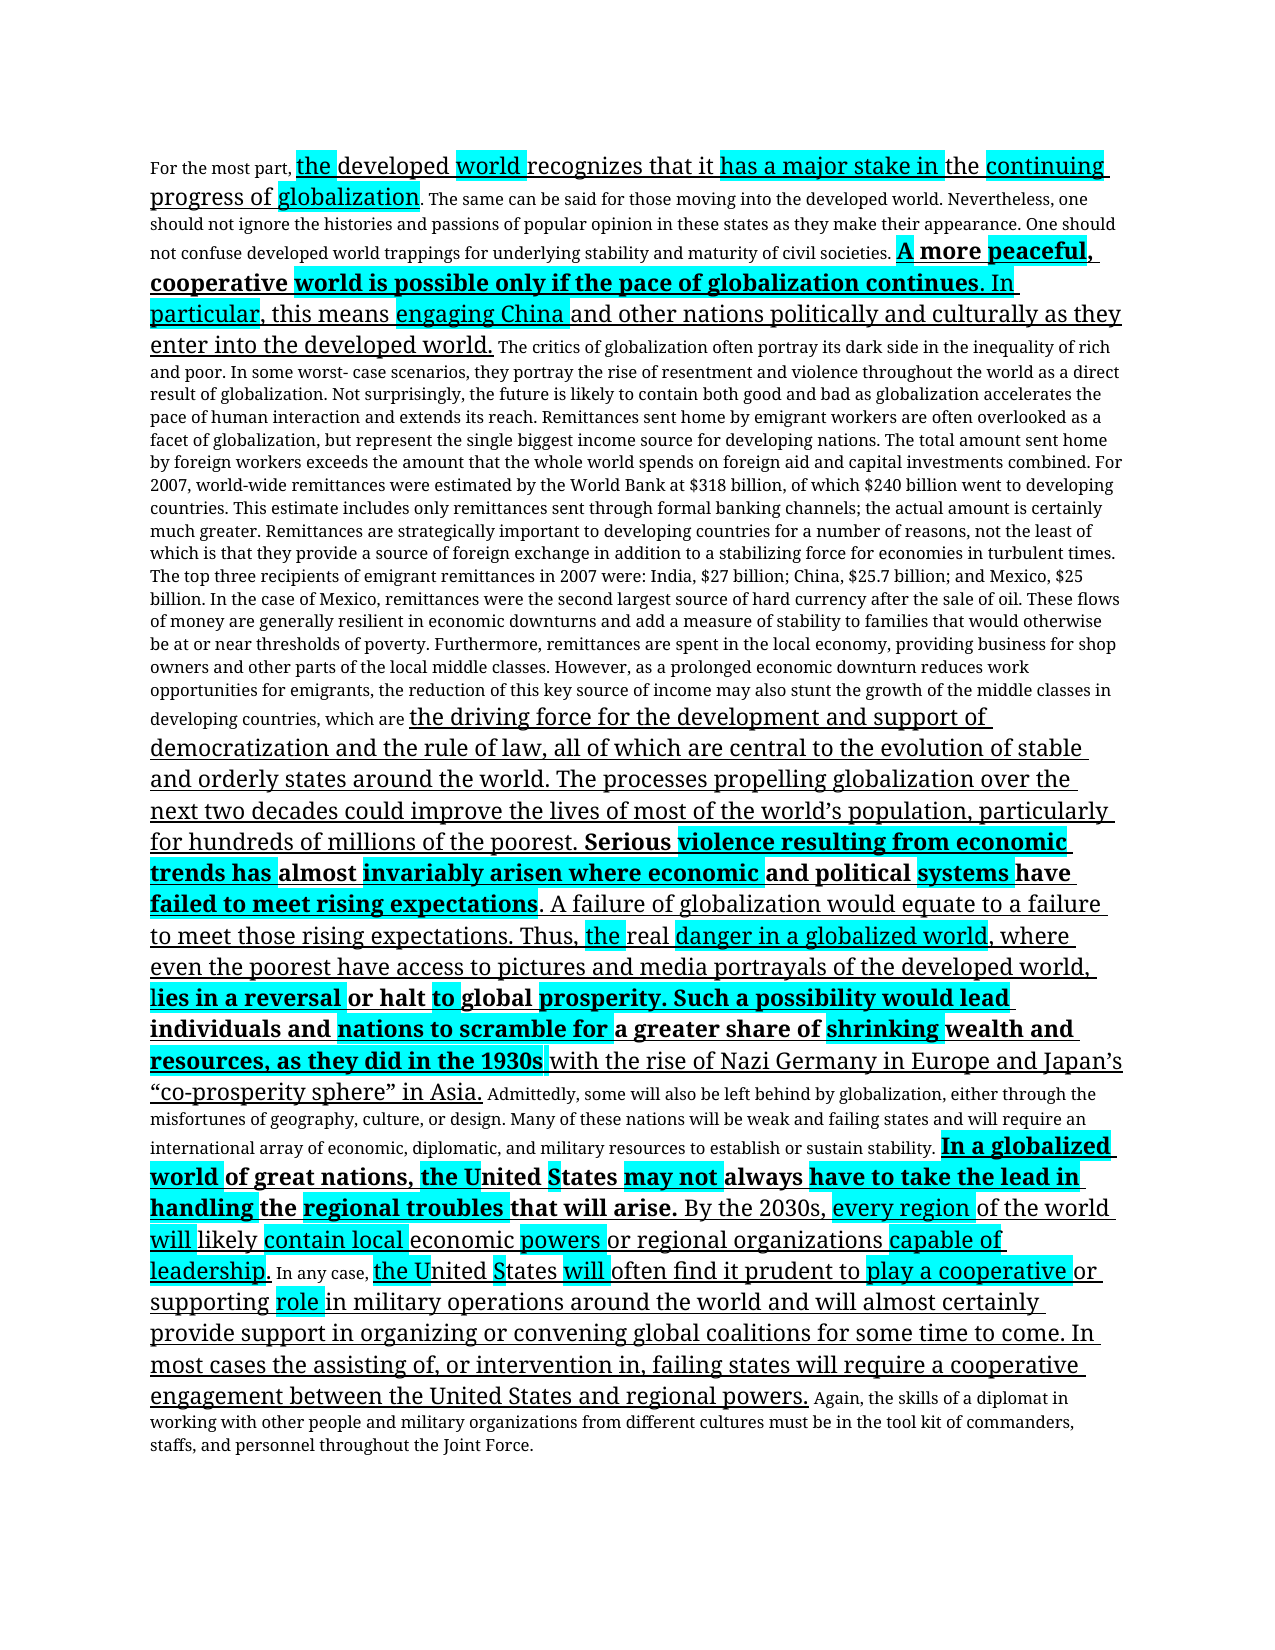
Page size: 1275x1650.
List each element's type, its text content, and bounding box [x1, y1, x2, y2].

text For the most part, the developed world recognizes that it has a major stake in the continuing progress of globalization. The same can be said for those moving into the developed world. Nevertheless, one should not ignore the histories and passions of popular opinion in these states as they make their appearance. One should not confuse developed world trappings for underlying stability and maturity of civil societies. A more peaceful, cooperative world is possible only if the pace of globalization continues. In particular, this means engaging China and other nations politically and culturally as they enter into the developed world. The critics of globalization often portray its dark side in the inequality of rich and poor. In some worst- case scenarios, they portray the rise of resentment and violence throughout the world as a direct result of globalization. Not surprisingly, the future is likely to contain both good and bad as globalization accelerates the pace of human interaction and extends its reach. Remittances sent home by emigrant workers are often overlooked as a facet of globalization, but represent the single biggest income source for developing nations. The total amount sent home by foreign workers exceeds the amount that the whole world spends on foreign aid and capital investments combined. For 2007, world-wide remittances were estimated by the World Bank at $318 billion, of which $240 billion went to developing countries. This estimate includes only remittances sent through formal banking channels; the actual amount is certainly much greater. Remittances are strategically important to developing countries for a number of reasons, not the least of which is that they provide a source of foreign exchange in addition to a stabilizing force for economies in turbulent times. The top three recipients of emigrant remittances in 2007 were: India, $27 billion; China, $25.7 billion; and Mexico, $25 billion. In the case of Mexico, remittances were the second largest source of hard currency after the sale of oil. These flows of money are generally resilient in economic downturns and add a measure of stability to families that would otherwise be at or near thresholds of poverty. Furthermore, remittances are spent in the local economy, providing business for shop owners and other parts of the local middle classes. However, as a prolonged economic downturn reduces work opportunities for emigrants, the reduction of this key source of income may also stunt the growth of the middle classes in developing countries, which are the driving force for the development and support of democratization and the rule of law, all of which are central to the evolution of stable and orderly states around the world. The processes propelling globalization over the next two decades could improve the lives of most of the world’s population, particularly for hundreds of millions of the poorest. Serious violence resulting from economic trends has almost invariably arisen where economic and political systems have failed to meet rising expectations. A failure of globalization would equate to a failure to meet those rising expectations. Thus, the real danger in a globalized world, where even the poorest have access to pictures and media portrayals of the developed world, lies in a reversal or halt to global prosperity. Such a possibility would lead individuals and nations to scramble for a greater share of shrinking wealth and resources, as they did in the 1930s with the rise of Nazi Germany in Europe and Japan’s “co-prosperity sphere” in Asia. Admittedly, some will also be left behind by globalization, either through the misfortunes of geography, culture, or design. Many of these nations will be weak and failing states and will require an international array of economic, diplomatic, and military resources to establish or sustain stability. In a globalized world of great nations, the United States may not always have to take the lead in handling the regional troubles that will arise. By the 2030s, every region of the world will likely contain local economic powers or regional organizations capable of leadership. In any case, the United States will often find it prudent to play a cooperative or supporting role in military operations around the world and will almost certainly provide support in organizing or convening global coalitions for some time to come. In most cases the assisting of, or intervention in, failing states will require a cooperative engagement between the United States and regional powers. Again, the skills of a diplomat in working with other people and military organizations from different cultures must be in the tool kit of commanders, staffs, and personnel throughout the Joint Force. [150, 150, 1125, 1456]
